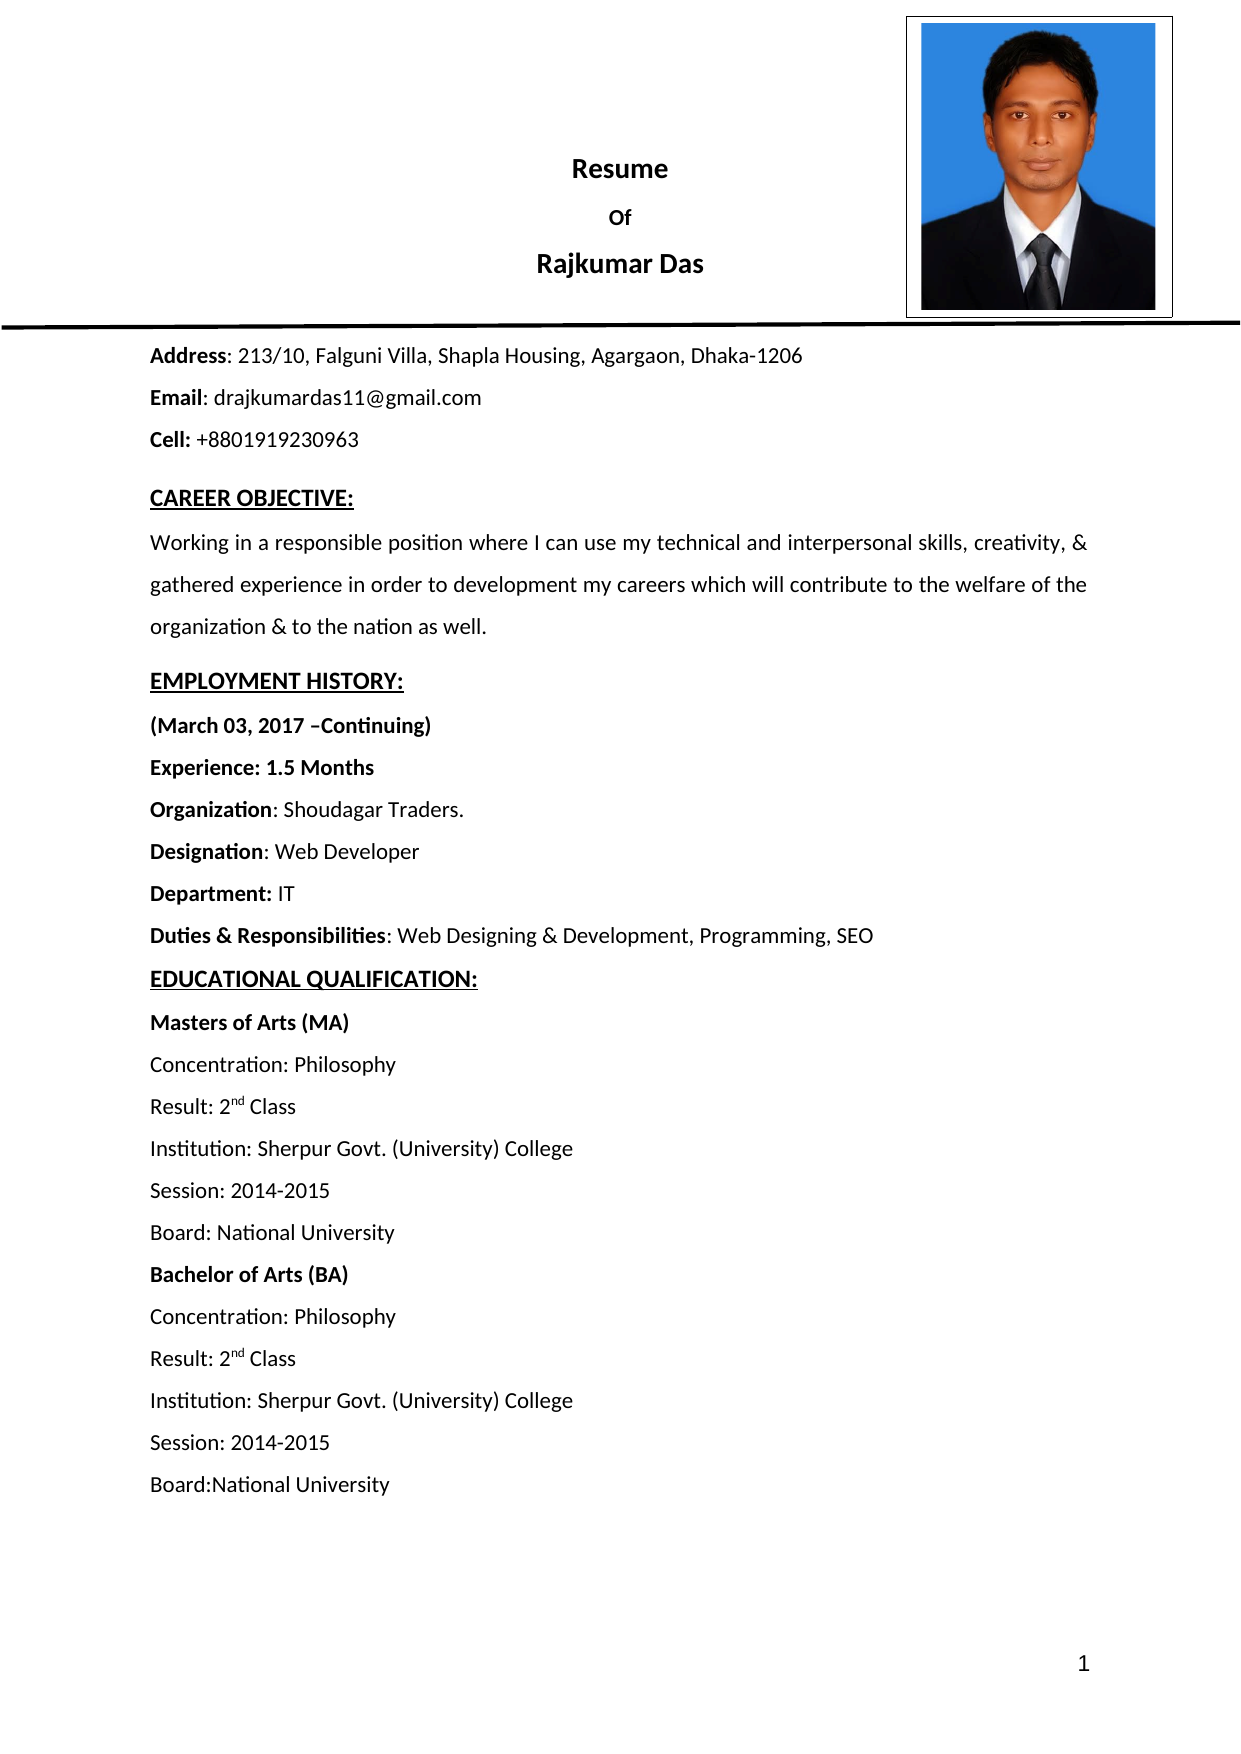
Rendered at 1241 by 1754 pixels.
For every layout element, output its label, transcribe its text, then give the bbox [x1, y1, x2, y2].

text Session: 2014-2015 [150, 1428, 1090, 1456]
text Result: 2nd Class [150, 1344, 1090, 1372]
text Result: 2nd Class [150, 1092, 1090, 1120]
text Organization: Shoudagar Traders. [150, 795, 1090, 823]
text Institution: Sherpur Govt. (University) College [150, 1134, 1090, 1162]
text Working in a responsible position where I can use my technical and interpersonal skills, creativity, & gathered experience in order to development my careers which will contribute to the welfare of the organization & to the nation as well. [150, 528, 1090, 640]
text EDUCATIONAL QUALIFICATION: [150, 963, 1090, 993]
text Designation: Web Developer [150, 837, 1090, 865]
text Address: 213/10, Falguni Villa, Shapla Housing, Agargaon, Dhaka-1206 [150, 341, 1090, 369]
text Experience: 1.5 Months [150, 753, 1090, 781]
text Bachelor of Arts (BA) [150, 1260, 1090, 1288]
text Cell: +8801919230963 [150, 425, 1090, 453]
text Resume [150, 150, 906, 186]
text CAREER OBJECTIVE: [150, 482, 1090, 513]
text Board:National University [150, 1470, 1090, 1498]
text Session: 2014-2015 [150, 1176, 1090, 1204]
text Masters of Arts (MA) [150, 1008, 1090, 1036]
text Department: IT [150, 879, 1090, 907]
text (March 03, 2017 –Continuing) [150, 711, 1090, 739]
text Rajkumar Das [150, 245, 906, 281]
text Institution: Sherpur Govt. (University) College [150, 1386, 1090, 1414]
text Concentration: Philosophy [150, 1302, 1090, 1330]
text Board: National University [150, 1218, 1090, 1246]
text Of [150, 203, 906, 231]
text EMPLOYMENT HISTORY: [150, 665, 1090, 696]
text Concentration: Philosophy [150, 1050, 1090, 1078]
text Duties & Responsibilities: Web Designing & Development, Programming, SEO [150, 921, 1090, 949]
text Email: drajkumardas11@gmail.com [150, 383, 1090, 411]
